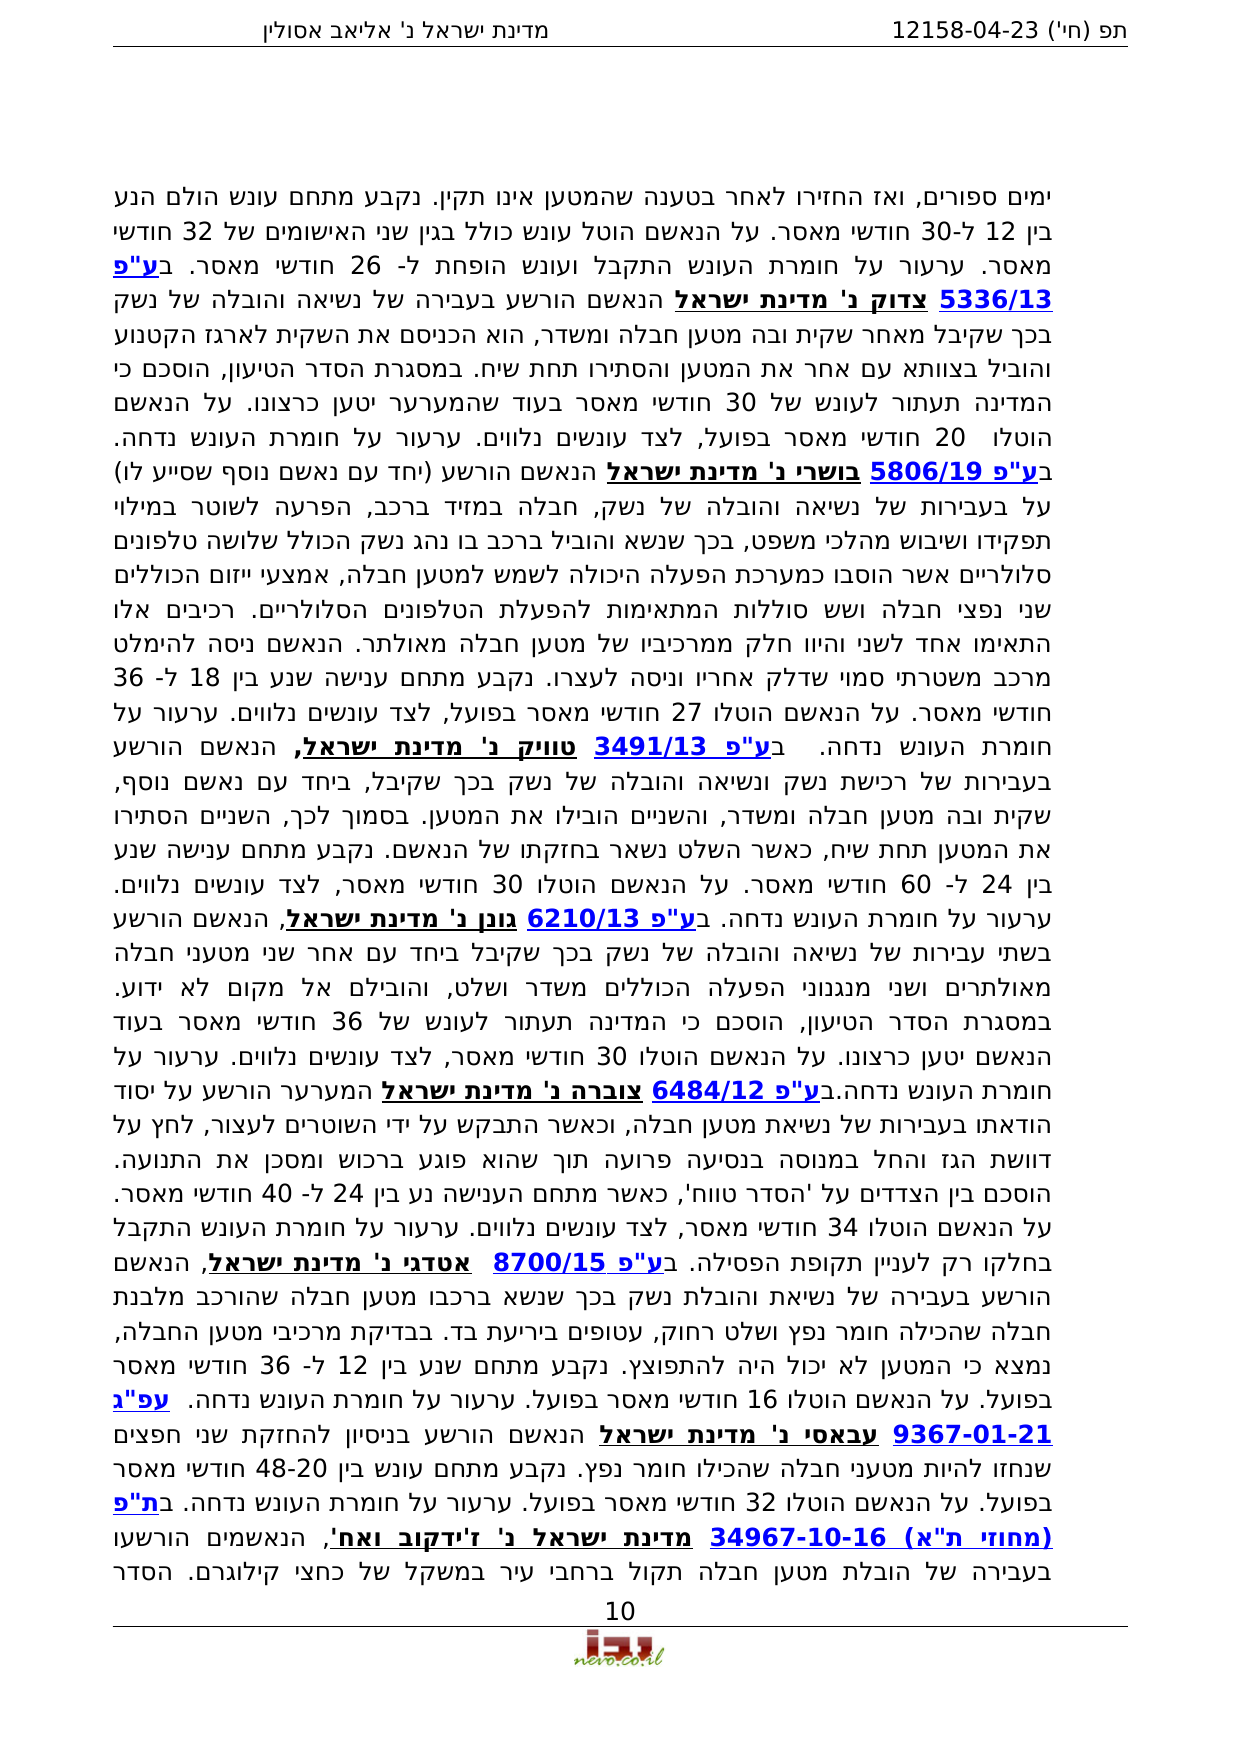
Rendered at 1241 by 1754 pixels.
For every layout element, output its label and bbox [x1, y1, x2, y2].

picture [574, 1629, 666, 1667]
text [112, 177, 1053, 1587]
